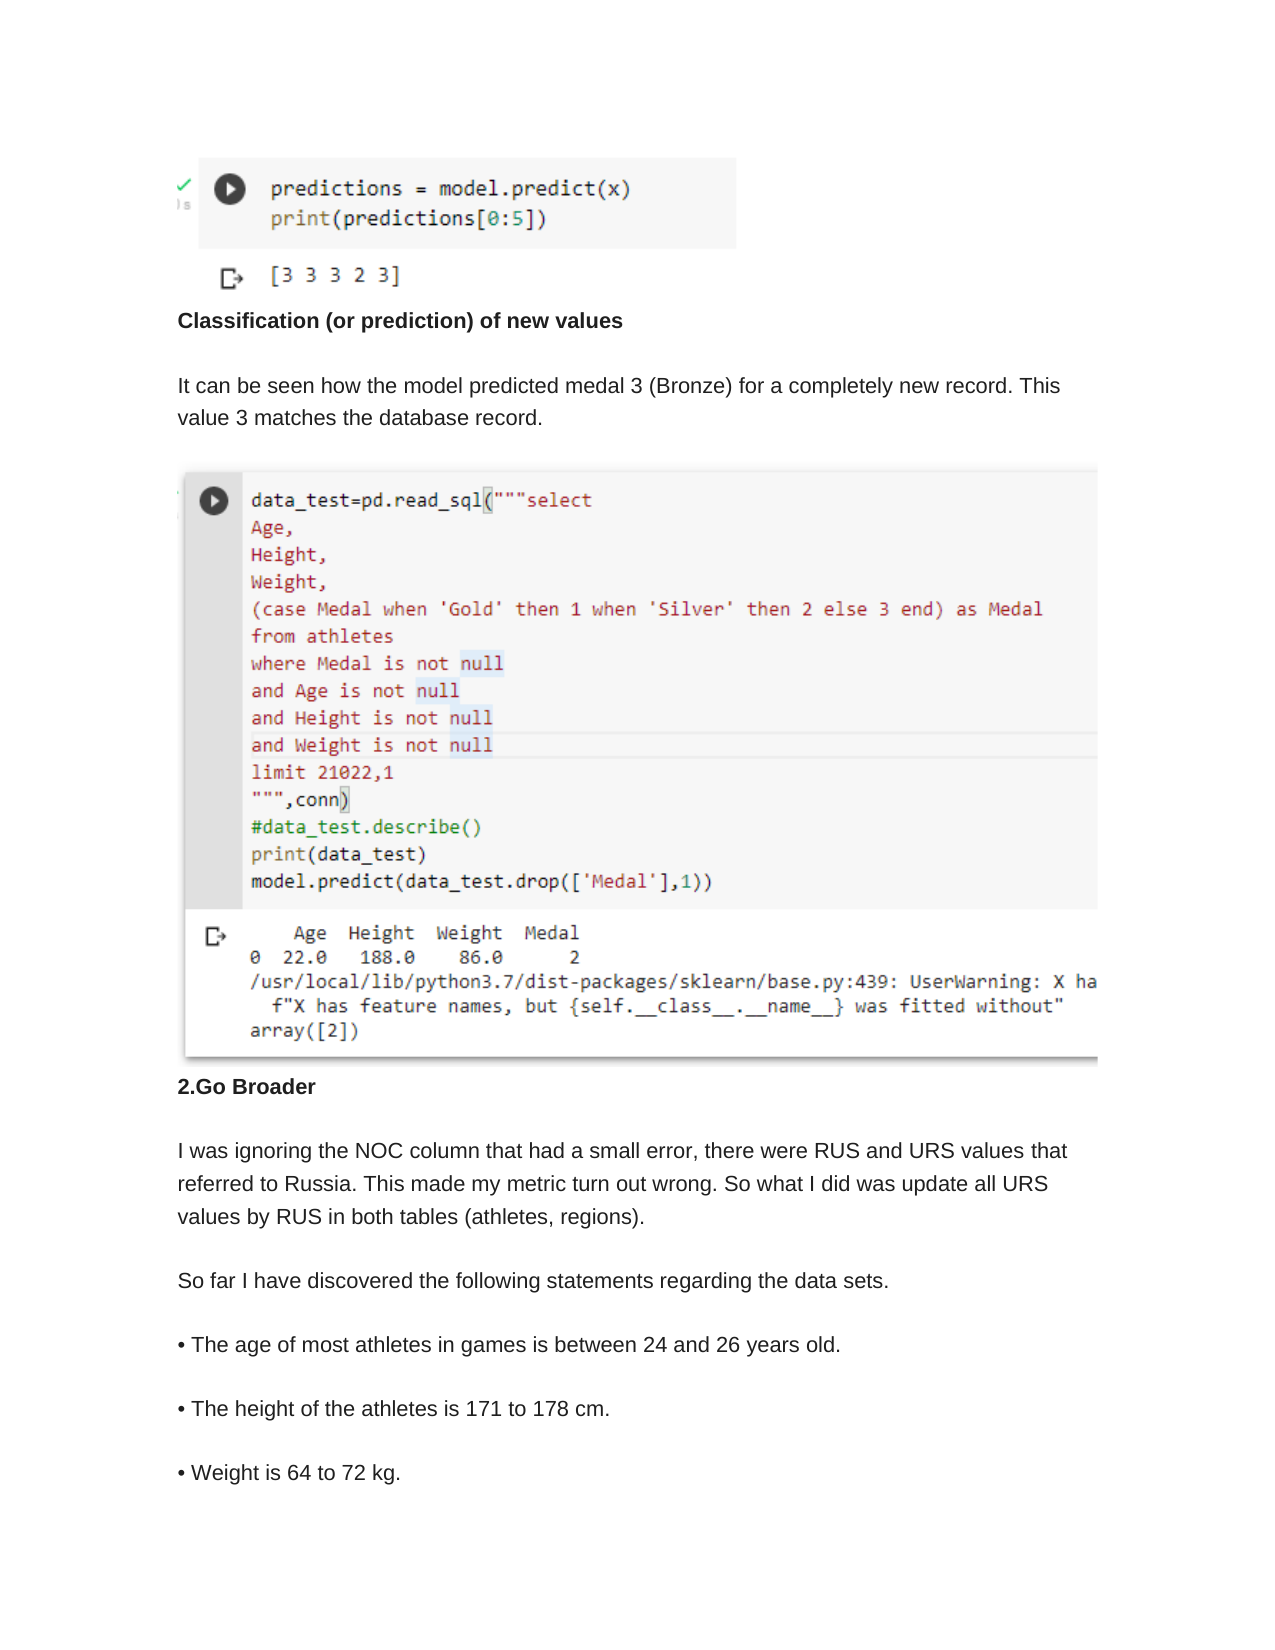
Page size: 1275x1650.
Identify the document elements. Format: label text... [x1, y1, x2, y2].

picture [177, 461, 1098, 1067]
picture [177, 147, 737, 301]
text So far I have discovered the following statements regarding the data sets. [177, 1260, 1098, 1293]
text • The age of most athletes in games is between 24 and 26 years old. [177, 1324, 1098, 1357]
text • The height of the athletes is 171 to 178 cm. [177, 1388, 1098, 1421]
text 2.Go Broader [177, 1067, 1098, 1099]
text I was ignoring the NOC column that had a small error, there were RUS and URS values ​​that referred to Russia. This made my metric turn out wrong. So what I did was update all URS values ​​by RUS in both tables (athletes, regions). [177, 1131, 1098, 1229]
text Classification (or prediction) of new values [177, 301, 1098, 334]
text • Weight is 64 to 72 kg. [177, 1452, 1098, 1485]
text It can be seen how the model predicted medal 3 (Bronze) for a completely new record. This value 3 matches the database record. [177, 365, 1098, 431]
